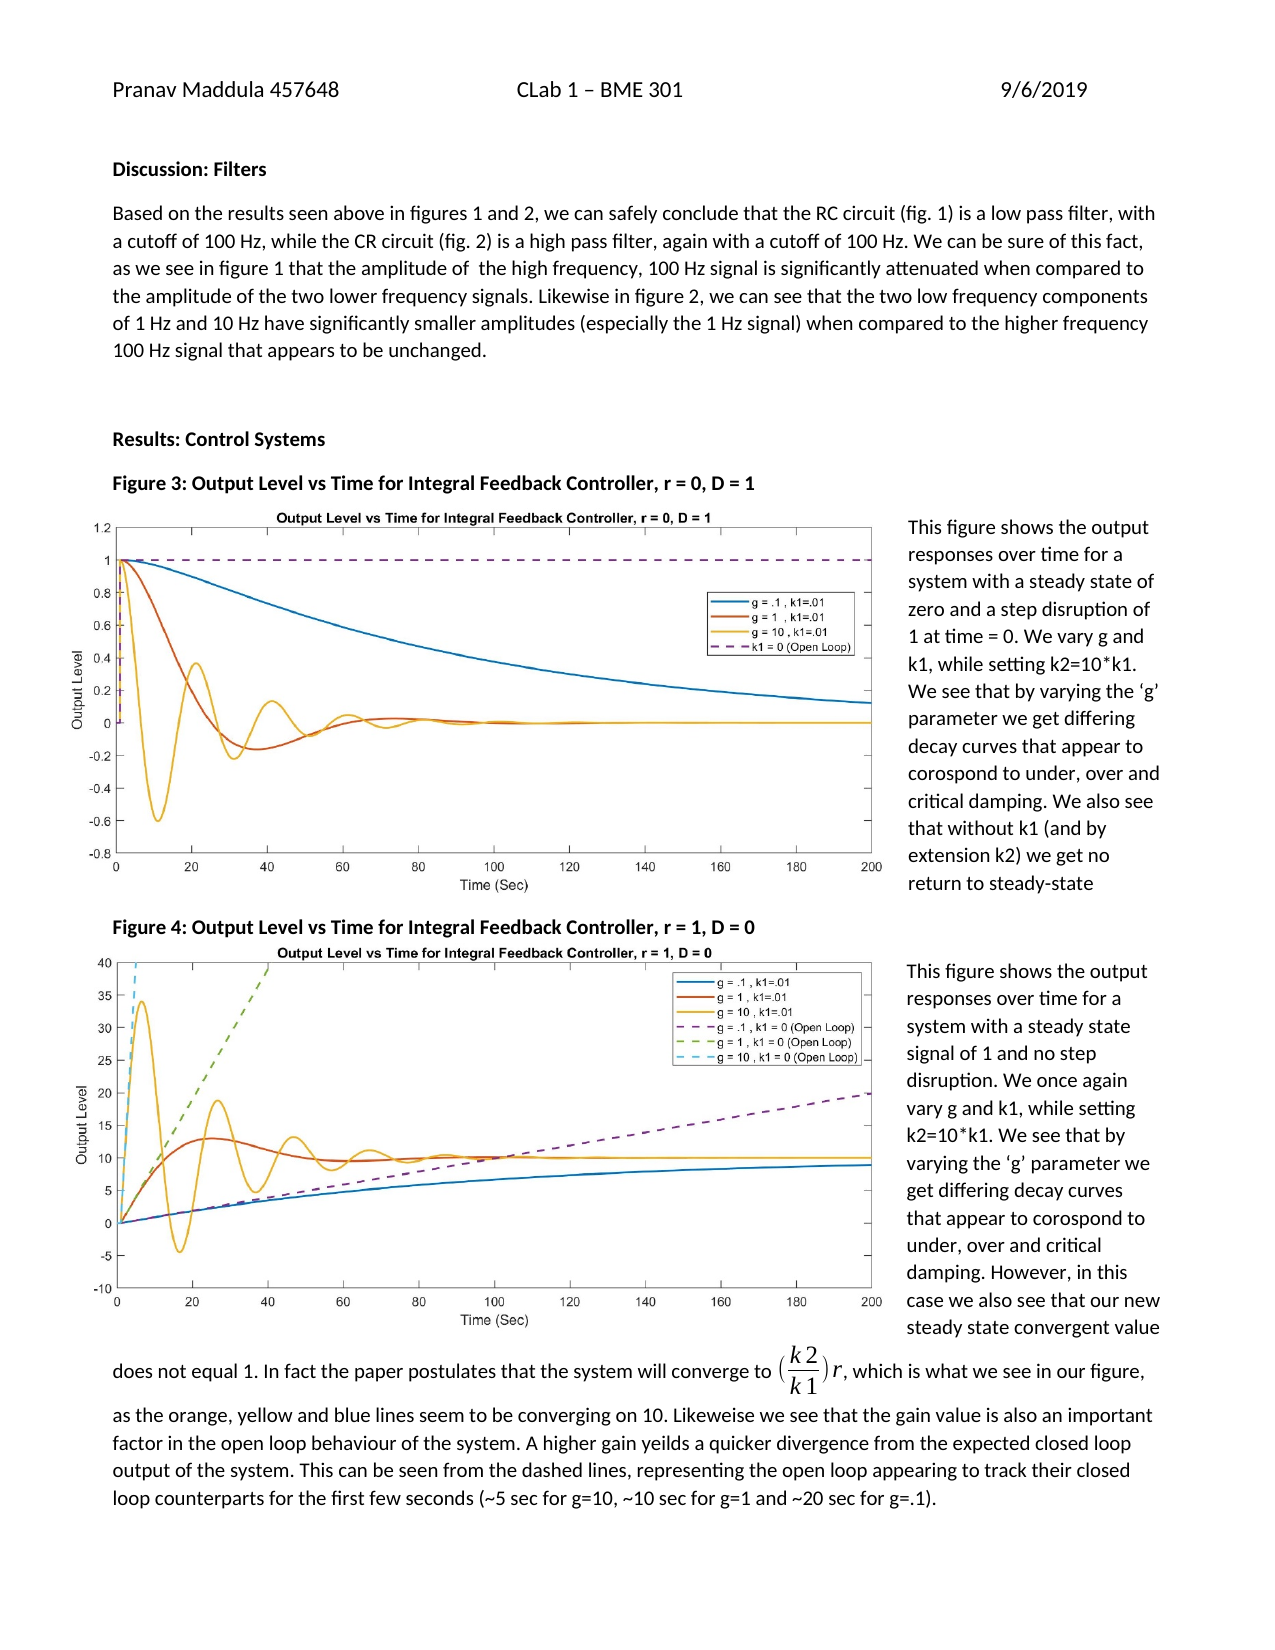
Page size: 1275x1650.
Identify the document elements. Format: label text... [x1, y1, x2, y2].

picture [68, 943, 888, 1332]
text Figure 3: Output Level vs Time for Integral Feedback Controller, r = 0, D = 1 [112, 470, 1162, 495]
text This figure shows the output responses over time for a system with a steady state of zero and a step disruption of 1 at time = 0. We vary g and k1, while setting k2=10*k1. We see that by varying the ‘g’ parameter we get differing decay curves that appear to corospond to under, over and critical damping. We also see that without k1 (and by extension k2) we get no return to steady-state [889, 514, 1162, 895]
picture [68, 508, 889, 897]
text Discussion: Filters [112, 157, 1162, 182]
text Results: Control Systems [112, 426, 1162, 451]
text Based on the results seen above in figures 1 and 2, we can safely conclude that the RC circuit (fig. 1) is a low pass filter, with a cutoff of 100 Hz, while the CR circuit (fig. 2) is a high pass filter, again with a cutoff of 100 Hz. We can be sure of this fact, as we see in figure 1 that the amplitude of the high frequency, 100 Hz signal is significantly attenuated when compared to the amplitude of the two lower frequency signals. Likewise in figure 2, we can see that the two low frequency components of 1 Hz and 10 Hz have significantly smaller amplitudes (especially the 1 Hz signal) when compared to the higher frequency 100 Hz signal that appears to be unchanged. [112, 201, 1162, 363]
text Figure 4: Output Level vs Time for Integral Feedback Controller, r = 1, D = 0 [112, 914, 1162, 939]
